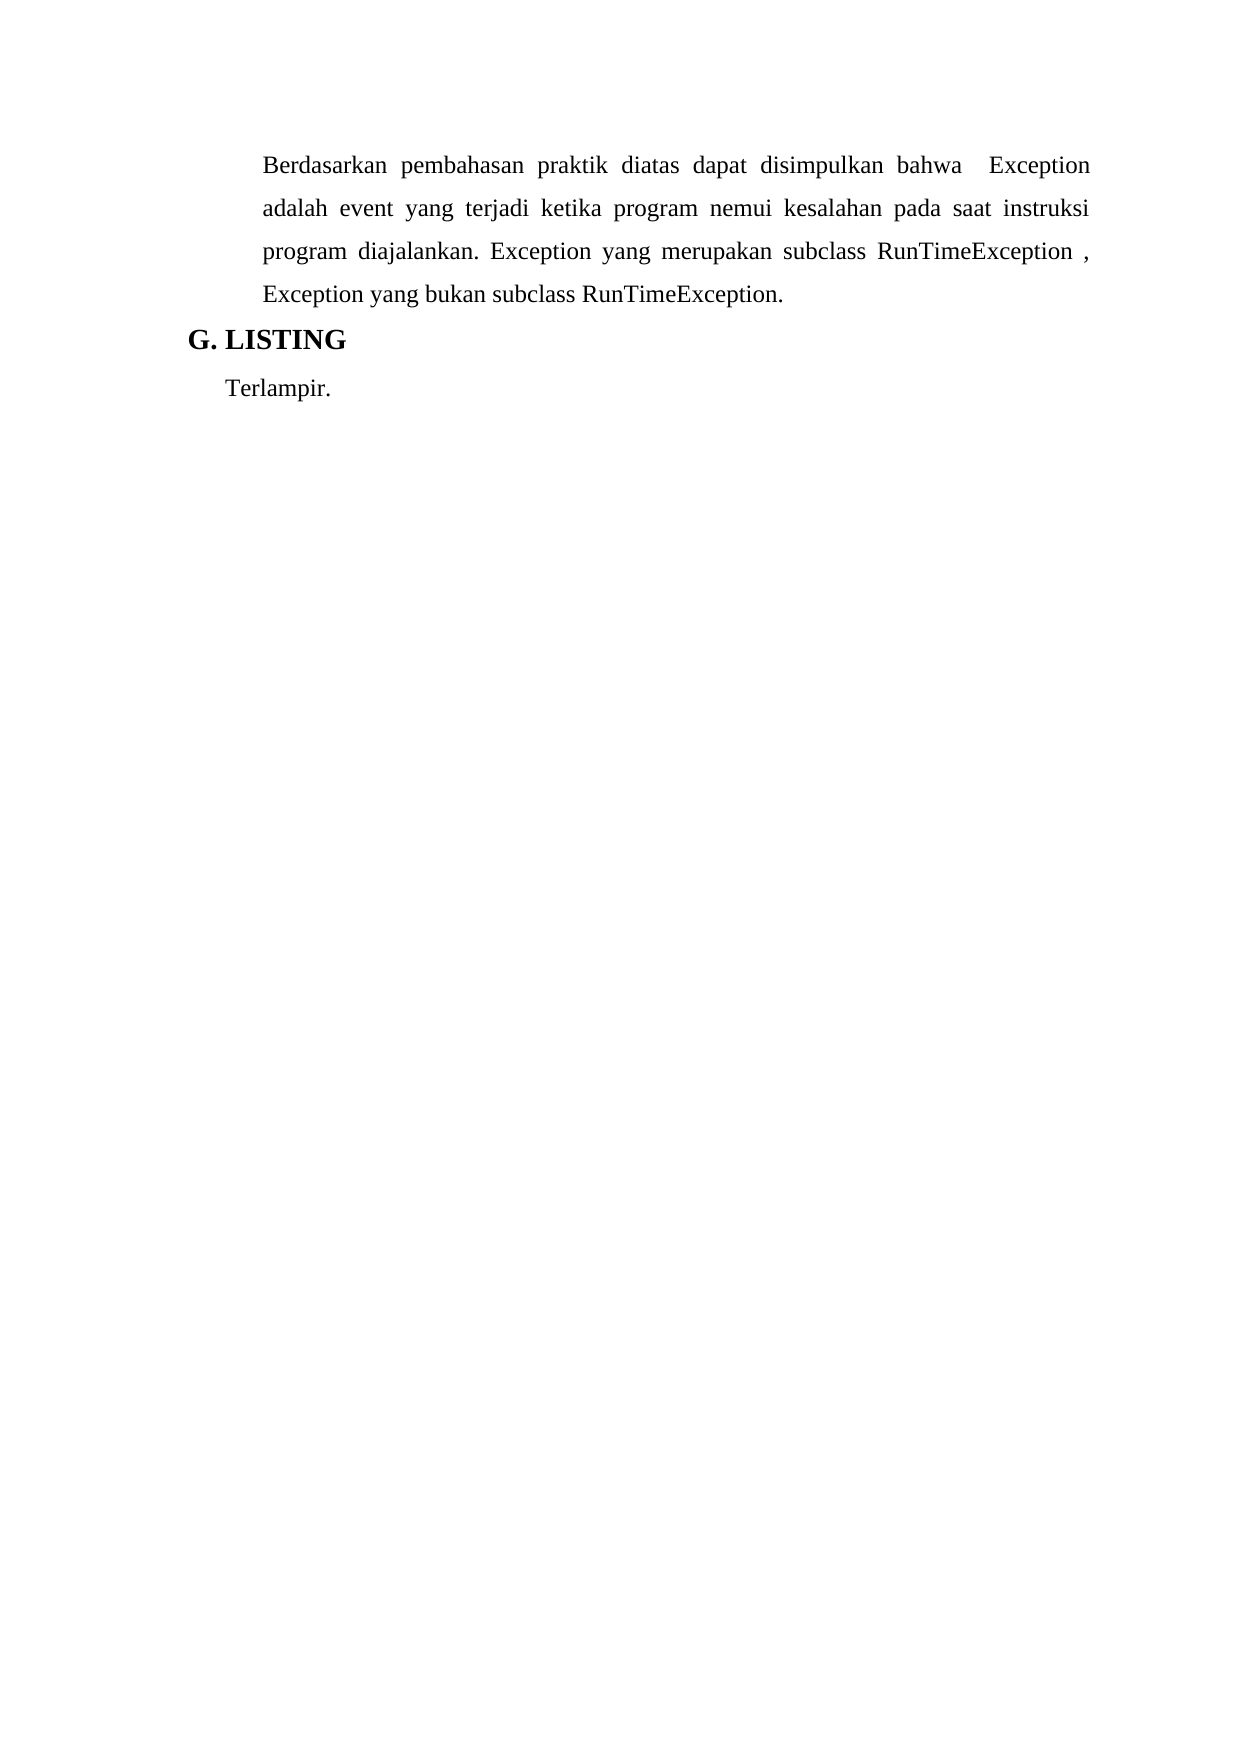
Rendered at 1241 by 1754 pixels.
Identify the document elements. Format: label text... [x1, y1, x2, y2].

list Berdasarkan pembahasan praktik diatas dapat disimpulkan bahwa Exception adalah event yang terjadi ketika program nemui kesalahan pada saat instruksi program diajalankan. Exception yang merupakan subclass RunTimeException , Exception yang bukan subclass RunTimeException. [262, 150, 1090, 308]
list Terlampir. [225, 373, 1090, 402]
list LISTING [187, 322, 1090, 356]
